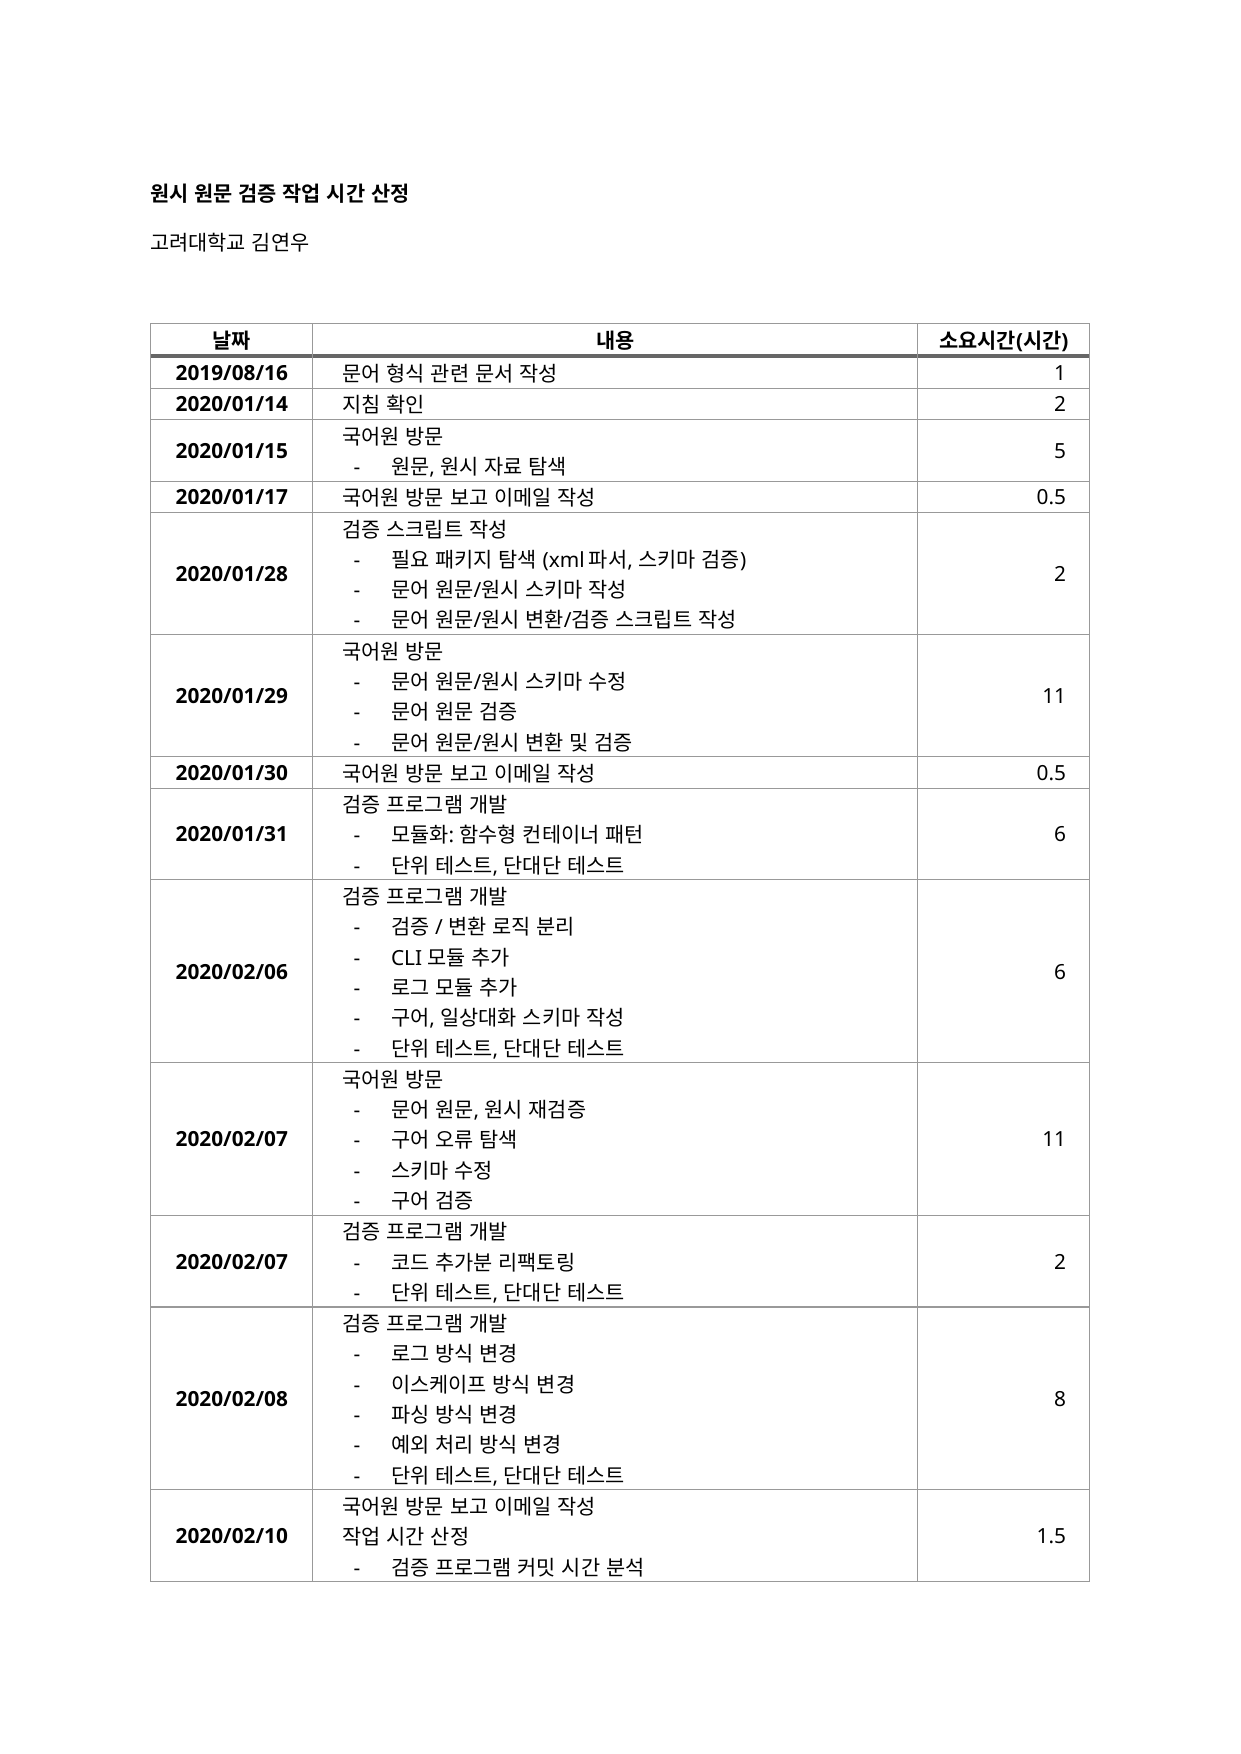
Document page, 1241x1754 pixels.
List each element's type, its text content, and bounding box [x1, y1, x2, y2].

table_cell 2020/01/30 [151, 757, 312, 787]
table_cell 2020/01/17 [151, 482, 312, 512]
table_cell 검증 프로그램 개발 코드 추가분 리팩토링 단위 테스트, 단대단 테스트 [313, 1216, 917, 1306]
table_cell 11 [918, 1063, 1089, 1214]
table_header 소요시간(시간) [918, 324, 1089, 354]
table_cell 문어 형식 관련 문서 작성 [313, 358, 917, 388]
table_cell 8 [918, 1308, 1089, 1489]
table_cell 검증 프로그램 개발 로그 방식 변경 이스케이프 방식 변경 파싱 방식 변경 예외 처리 방식 변경 단위 테스트, 단대단 테스트 [313, 1308, 917, 1489]
text 고려대학교 김연우 [150, 226, 1090, 257]
table_cell 2020/01/28 [151, 513, 312, 634]
table_cell 2020/02/07 [151, 1063, 312, 1214]
table_header 날짜 [151, 324, 312, 354]
table_cell 국어원 방문 보고 이메일 작성 [313, 482, 917, 512]
table_cell 2020/01/31 [151, 789, 312, 879]
table_cell 국어원 방문 문어 원문/원시 스키마 수정 문어 원문 검증 문어 원문/원시 변환 및 검증 [313, 635, 917, 756]
table_cell 2020/01/29 [151, 635, 312, 756]
table_cell 0.5 [918, 757, 1089, 787]
table_cell 국어원 방문 문어 원문, 원시 재검증 구어 오류 탐색 스키마 수정 구어 검증 [313, 1063, 917, 1214]
table_cell 지침 확인 [313, 389, 917, 419]
table_cell 검증 프로그램 개발 검증 / 변환 로직 분리 CLI 모듈 추가 로그 모듈 추가 구어, 일상대화 스키마 작성 단위 테스트, 단대단 테스트 [313, 880, 917, 1062]
table_cell 11 [918, 635, 1089, 756]
table_cell 1.5 [918, 1490, 1089, 1581]
table_header 내용 [313, 324, 917, 354]
table_cell 2020/01/14 [151, 389, 312, 419]
table_cell 2 [918, 389, 1089, 419]
table_cell 국어원 방문 보고 이메일 작성 작업 시간 산정 검증 프로그램 커밋 시간 분석 [313, 1490, 917, 1581]
table_cell 2019/08/16 [151, 358, 312, 388]
table_cell 5 [918, 420, 1089, 481]
table_cell 6 [918, 880, 1089, 1062]
table_cell 검증 스크립트 작성 필요 패키지 탐색 (xml파서, 스키마 검증) 문어 원문/원시 스키마 작성 문어 원문/원시 변환/검증 스크립트 작성 [313, 513, 917, 634]
table_cell 6 [918, 789, 1089, 879]
table_cell 2 [918, 1216, 1089, 1306]
table_cell 국어원 방문 보고 이메일 작성 [313, 757, 917, 787]
table_cell 국어원 방문 원문, 원시 자료 탐색 [313, 420, 917, 481]
table_cell 2020/02/10 [151, 1490, 312, 1581]
table_cell 1 [918, 358, 1089, 388]
table_cell 0.5 [918, 482, 1089, 512]
table_cell 2020/02/06 [151, 880, 312, 1062]
table_cell 검증 프로그램 개발 모듈화: 함수형 컨테이너 패턴 단위 테스트, 단대단 테스트 [313, 789, 917, 879]
table_cell 2020/01/15 [151, 420, 312, 481]
table_cell 2020/02/08 [151, 1308, 312, 1489]
table_cell 2020/02/07 [151, 1216, 312, 1306]
table_cell 2 [918, 513, 1089, 634]
text 원시 원문 검증 작업 시간 산정 [150, 177, 1090, 207]
